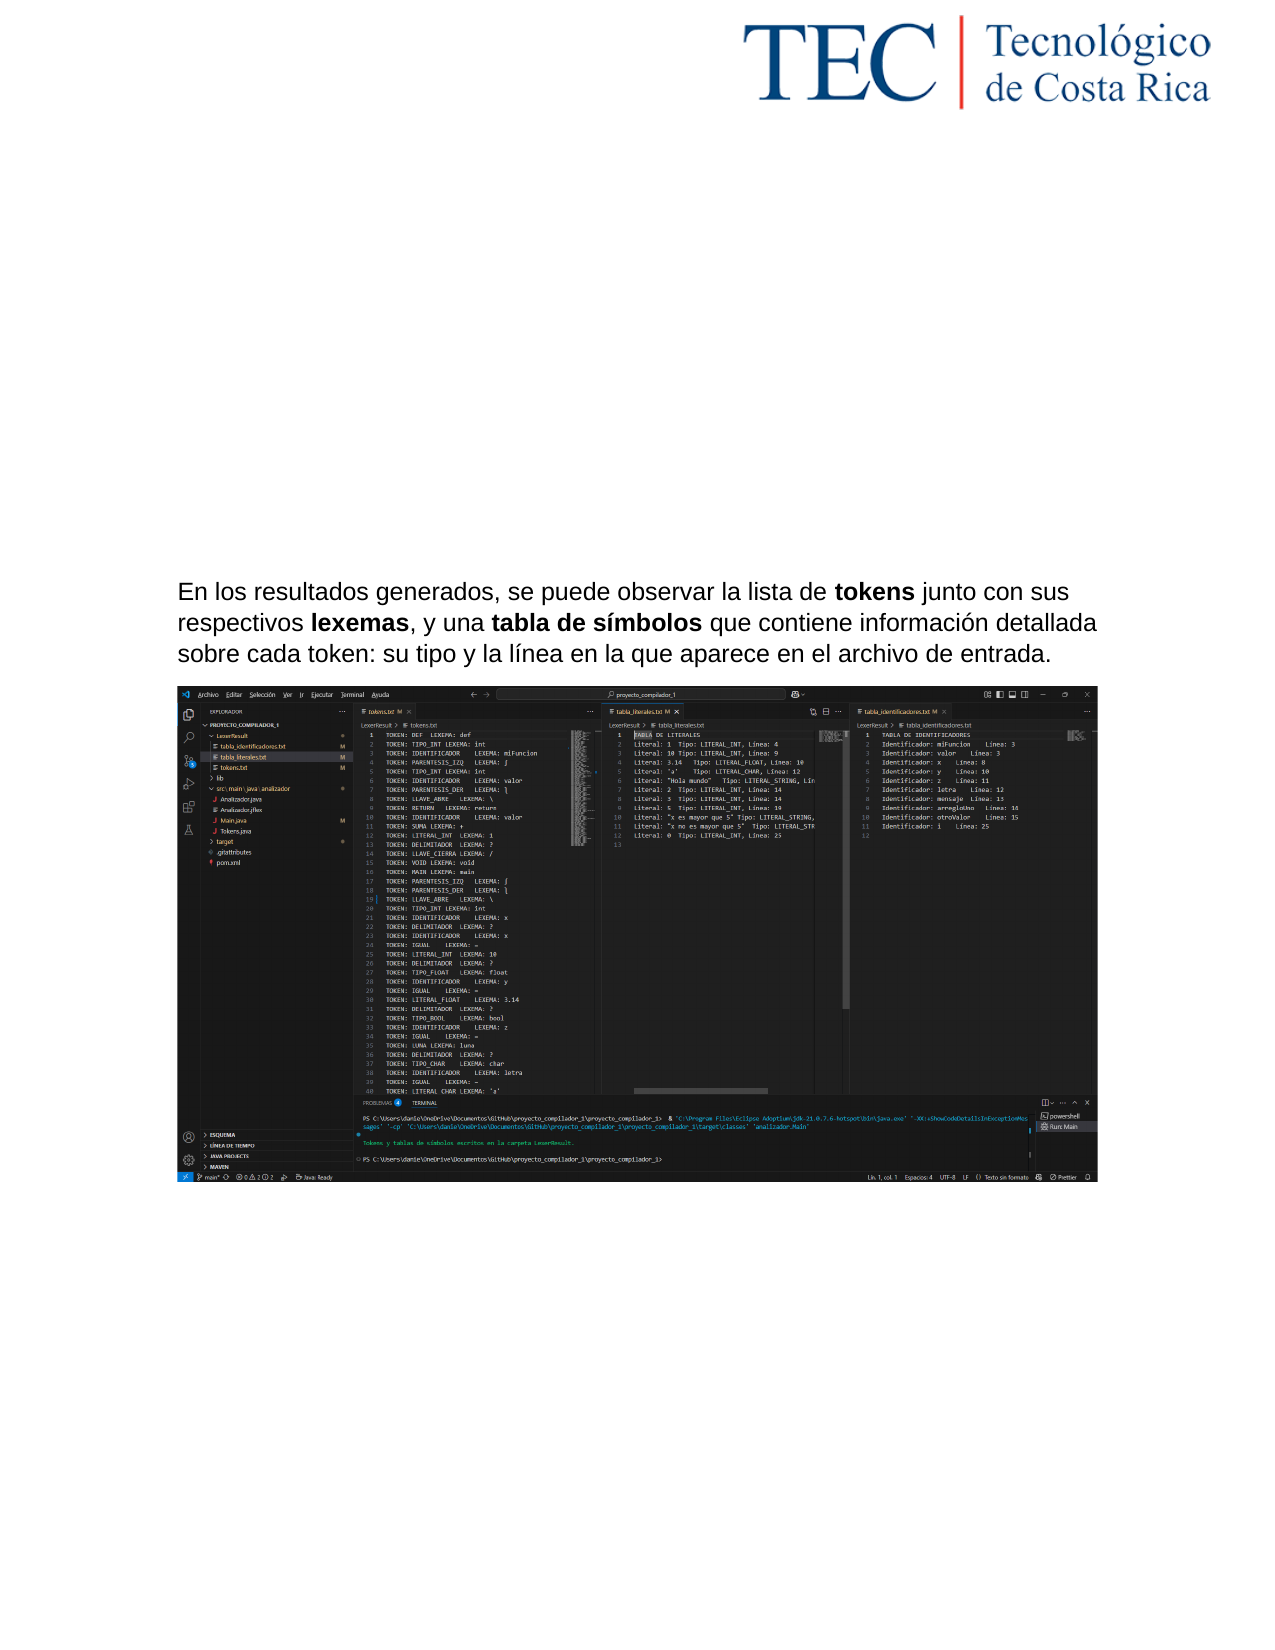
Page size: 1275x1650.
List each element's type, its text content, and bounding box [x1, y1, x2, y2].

text En los resultados generados, se puede observar la lista de tokens junto con sus respectivos lexemas, y una tabla de símbolos que contiene información detallada sobre cada token: su tipo y la línea en la que aparece en el archivo de entrada. [177, 577, 1098, 668]
picture [742, 0, 1212, 126]
picture [177, 686, 1098, 1182]
